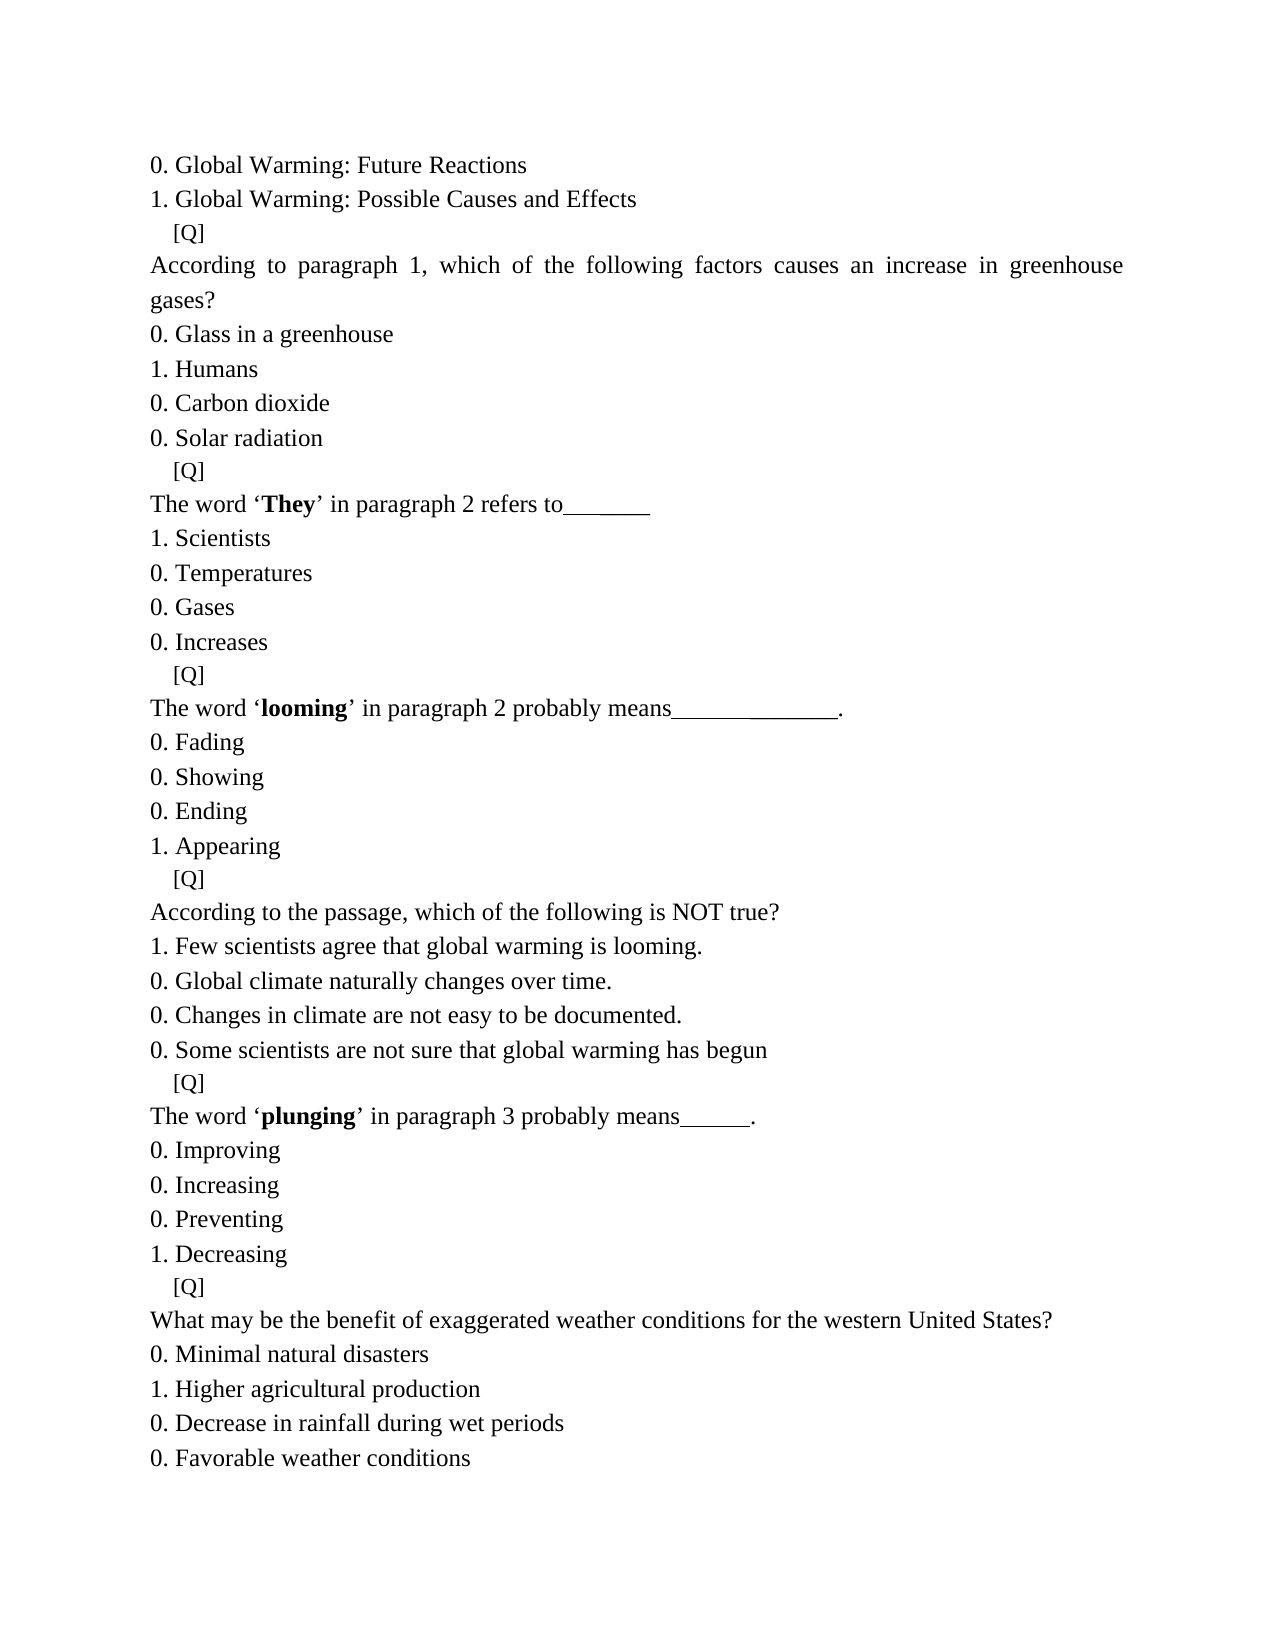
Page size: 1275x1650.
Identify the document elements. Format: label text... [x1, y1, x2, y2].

text 0. Changes in climate are not easy to be documented. [150, 1000, 1125, 1029]
text [Q] [150, 1273, 1125, 1299]
text The word ‘They’ in paragraph 2 refers to ____ [150, 489, 1125, 518]
text 0. Carbon dioxide [150, 388, 1125, 417]
text 1. Few scientists agree that global warming is looming. [150, 931, 1125, 960]
text [Q] [150, 661, 1125, 688]
text The word ‘looming’ in paragraph 2 probably means _______. [150, 693, 1125, 722]
text 1. Appearing [150, 831, 1125, 859]
text The word ‘plunging’ in paragraph 3 probably means . [150, 1101, 1125, 1129]
text 0. Global climate naturally changes over time. [150, 966, 1125, 994]
text 0. Global Warming: Future Reactions [150, 150, 1125, 179]
text 0. Favorable weather conditions [150, 1443, 1125, 1471]
text 0. Improving [150, 1135, 1125, 1164]
text 0. Ending [150, 796, 1125, 825]
text [Q] [150, 1069, 1125, 1096]
text 0. Gases [150, 592, 1125, 621]
text According to paragraph 1, which of the following factors causes an increase in greenhouse gases? [150, 251, 1125, 314]
text What may be the benefit of exaggerated weather conditions for the western United States? [150, 1305, 1125, 1333]
text 1. Decreasing [150, 1239, 1125, 1267]
text According to the passage, which of the following is NOT true? [150, 897, 1125, 926]
text [Q] [150, 219, 1125, 245]
text [Q] [150, 457, 1125, 484]
text 1. Scientists [150, 523, 1125, 552]
text 0. Glass in a greenhouse [150, 319, 1125, 348]
text 1. Global Warming: Possible Causes and Effects [150, 184, 1125, 213]
text 0. Showing [150, 762, 1125, 791]
text 0. Minimal natural disasters [150, 1339, 1125, 1368]
text 1. Humans [150, 354, 1125, 383]
text 0. Fading [150, 727, 1125, 756]
text 0. Increases [150, 627, 1125, 656]
text 0. Decrease in rainfall during wet periods [150, 1408, 1125, 1437]
text 1. Higher agricultural production [150, 1374, 1125, 1402]
text 0. Temperatures [150, 558, 1125, 587]
text 0. Increasing [150, 1170, 1125, 1198]
text [Q] [150, 865, 1125, 892]
text 0. Some scientists are not sure that global warming has begun [150, 1035, 1125, 1063]
text 0. Preventing [150, 1204, 1125, 1233]
text 0. Solar radiation [150, 423, 1125, 452]
